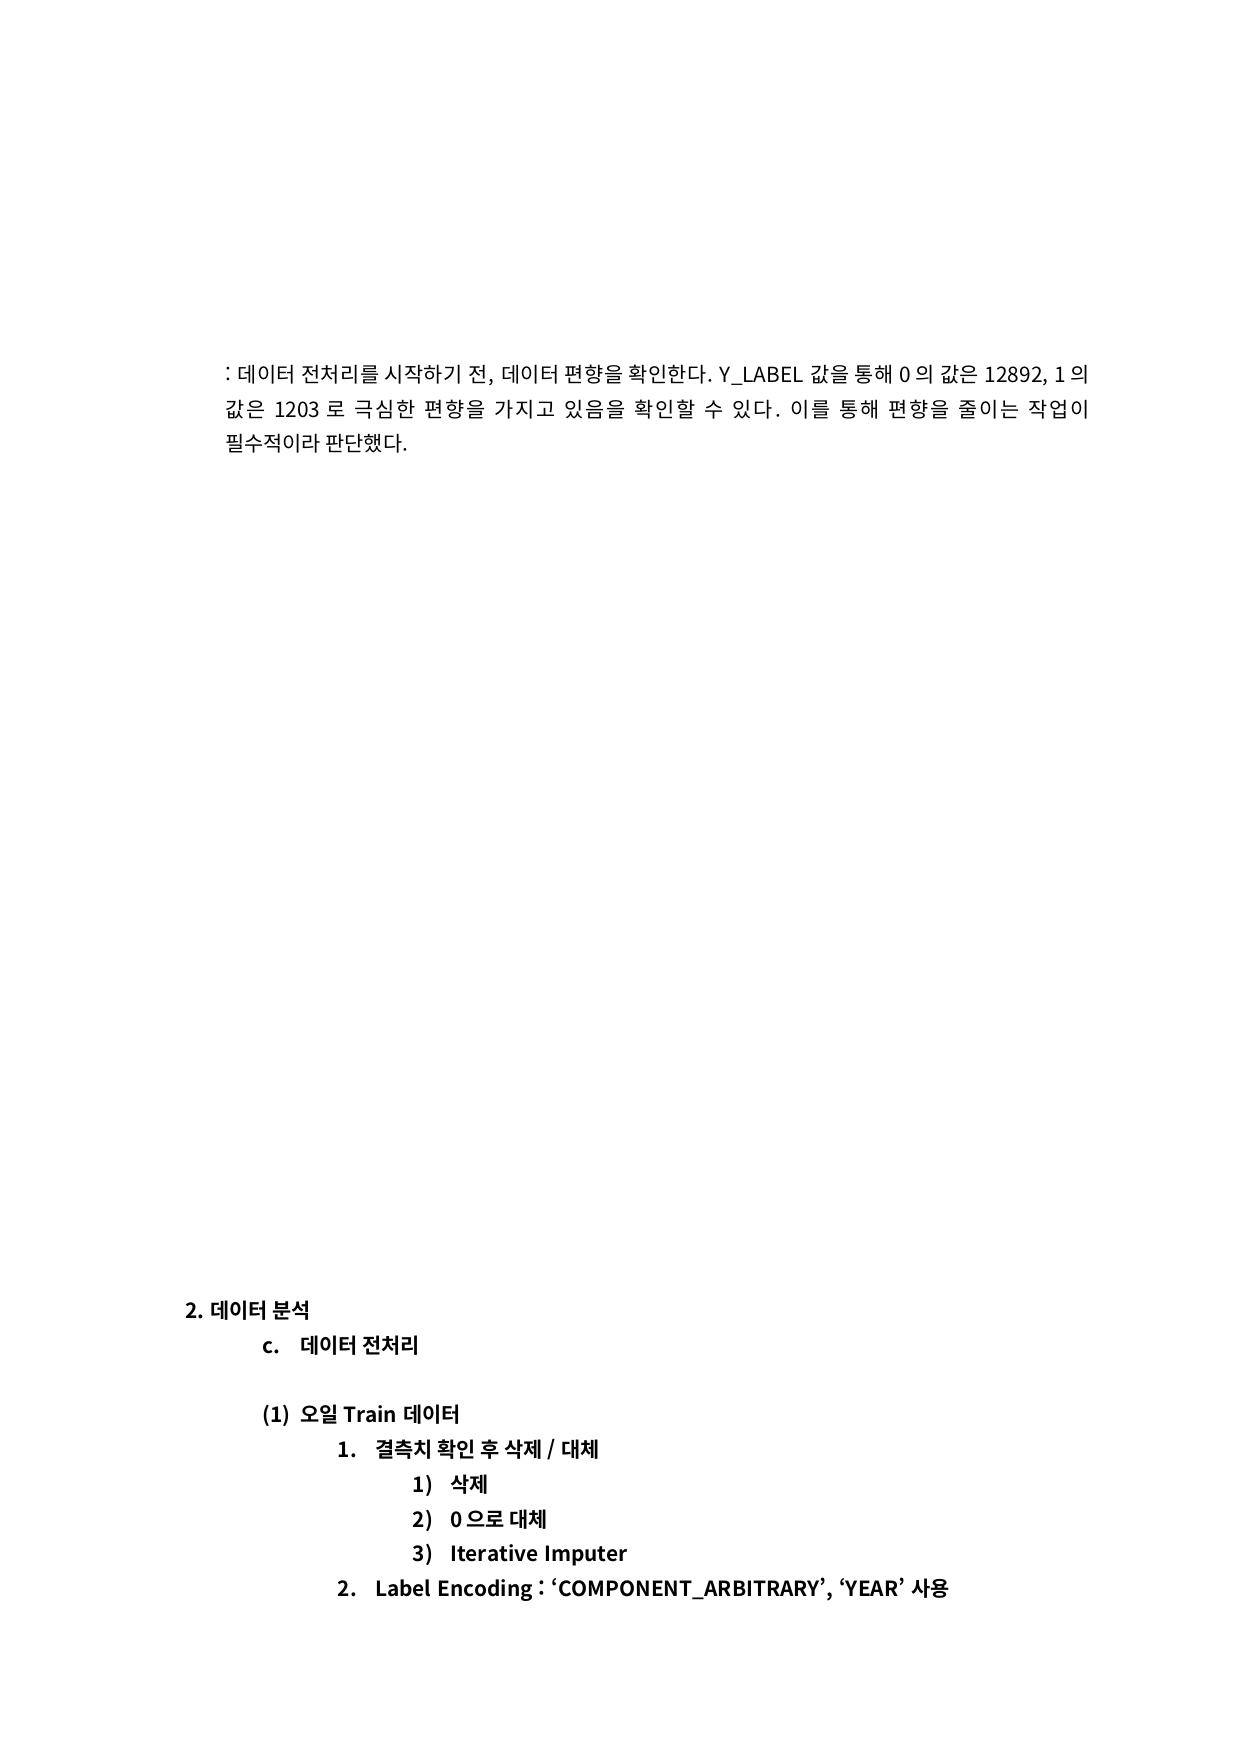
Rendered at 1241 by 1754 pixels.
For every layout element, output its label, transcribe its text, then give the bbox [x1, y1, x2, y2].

list 결측치 확인 후 삭제 / 대체 [337, 1433, 1090, 1464]
list 삭제 [412, 1468, 1090, 1498]
list 데이터 전처리 [262, 1329, 1090, 1359]
list 오일 Train 데이터 [262, 1399, 1090, 1429]
list Iterative Imputer [412, 1537, 1090, 1568]
text 2. 데이터 분석 [150, 1295, 1090, 1325]
text : 데이터 전처리를 시작하기 전, 데이터 편향을 확인한다. Y_LABEL 값을 통해 0의 값은 12892, 1의 값은 1203로 극심한 편향을 가지고 있음을 확인할 수 있다. 이를 통해 편향을 줄이는 작업이 필수적이라 판단했다. [225, 358, 1090, 458]
list Label Encoding : ‘COMPONENT_ARBITRARY’, ‘YEAR’ 사용 [337, 1572, 1090, 1602]
list 0으로 대체 [412, 1503, 1090, 1533]
